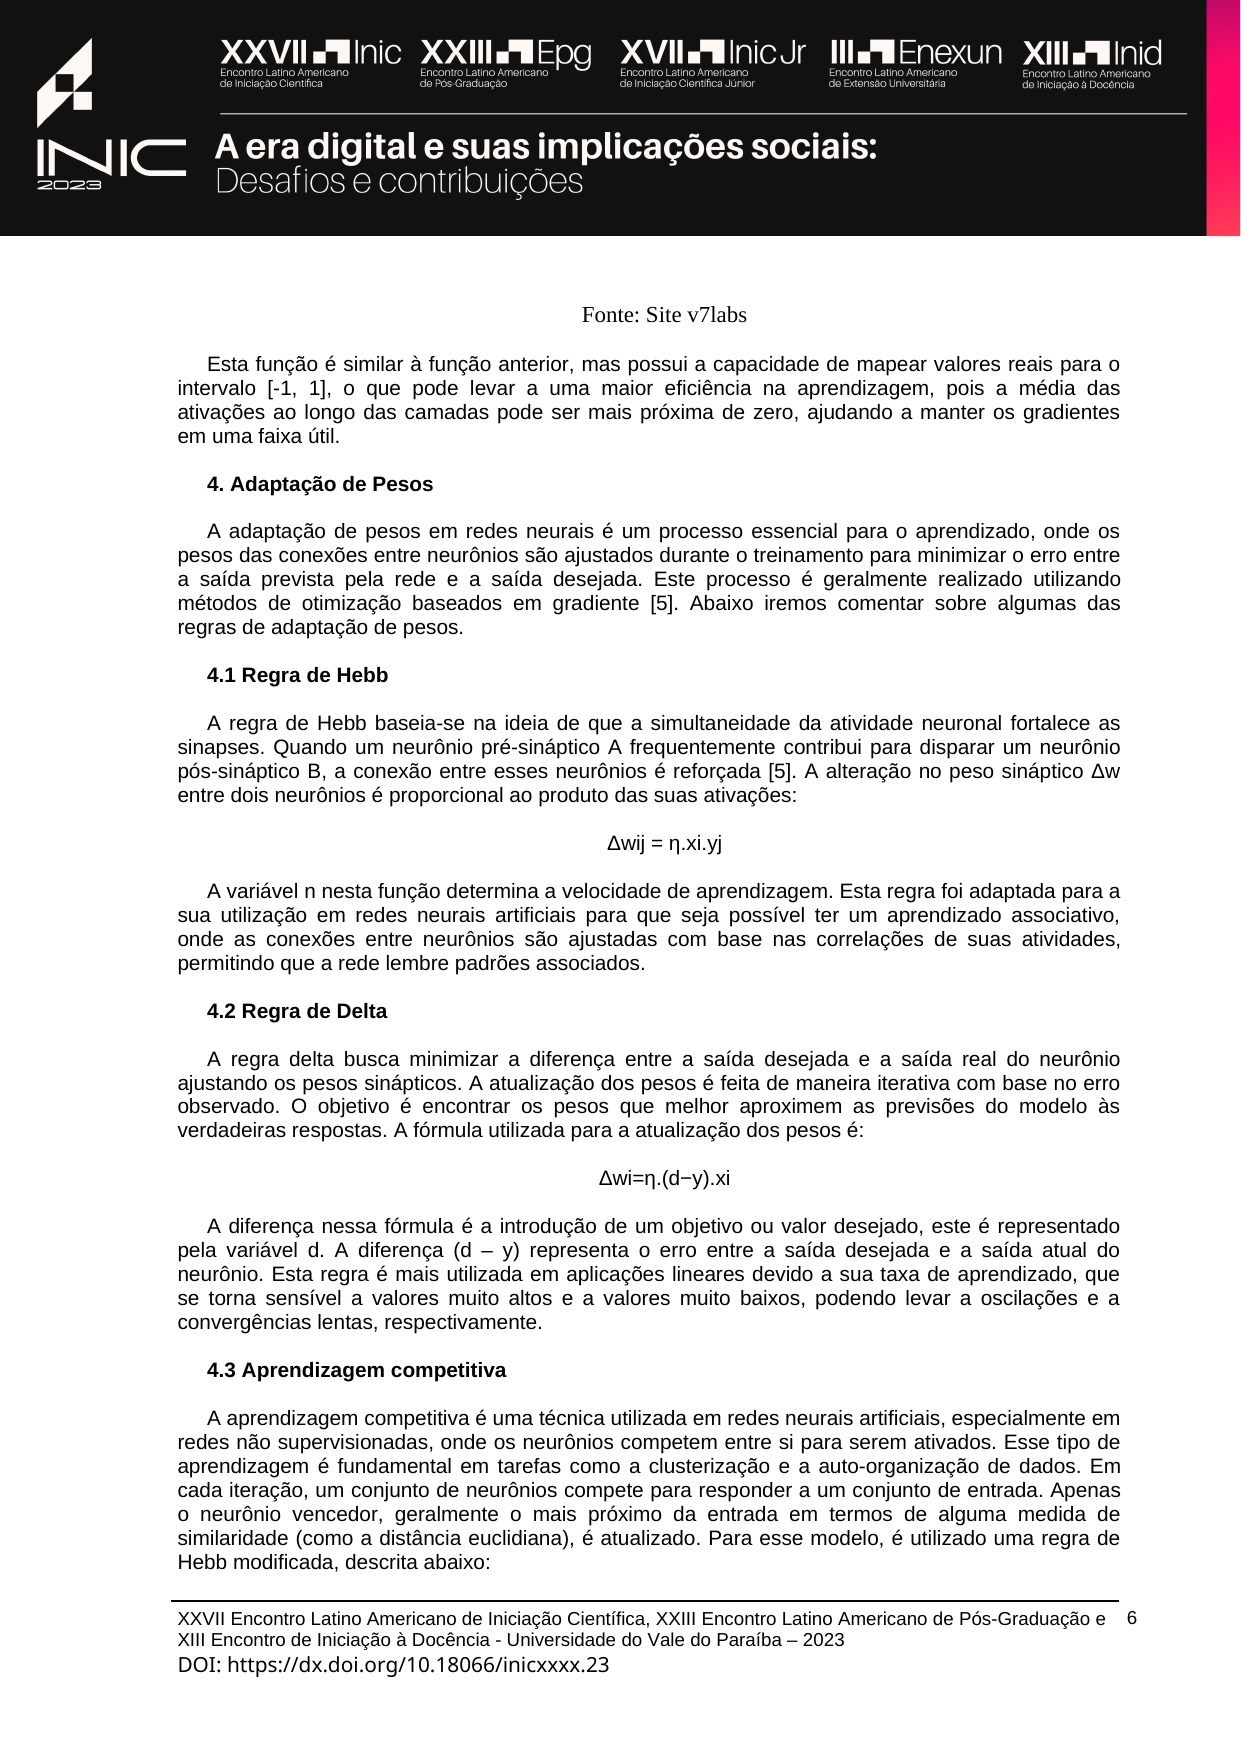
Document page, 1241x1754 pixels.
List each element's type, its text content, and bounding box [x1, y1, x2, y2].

text A aprendizagem competitiva é uma técnica utilizada em redes neurais artificiais, especialmente em redes não supervisionadas, onde os neurônios competem entre si para serem ativados. Esse tipo de aprendizagem é fundamental em tarefas como a clusterização e a auto-organização de dados. Em cada iteração, um conjunto de neurônios compete para responder a um conjunto de entrada. Apenas o neurônio vencedor, geralmente o mais próximo da entrada em termos de alguma medida de similaridade (como a distância euclidiana), é atualizado. Para esse modelo, é utilizado uma regra de Hebb modificada, descrita abaixo: [177, 1406, 1122, 1573]
text A regra delta busca minimizar a diferença entre a saída desejada e a saída real do neurônio ajustando os pesos sinápticos. A atualização dos pesos é feita de maneira iterativa com base no erro observado. O objetivo é encontrar os pesos que melhor aproximem as previsões do modelo às verdadeiras respostas. A fórmula utilizada para a atualização dos pesos é: [177, 1046, 1122, 1142]
text Fonte: Site v7labs [177, 301, 1122, 328]
picture [0, 0, 1241, 236]
text 4. Adaptação de Pesos [177, 471, 1122, 495]
text A diferença nessa fórmula é a introdução de um objetivo ou valor desejado, este é representado pela variável d. A diferença (d – y) representa o erro entre a saída desejada e a saída atual do neurônio. Esta regra é mais utilizada em aplicações lineares devido a sua taxa de aprendizado, que se torna sensível a valores muito altos e a valores muito baixos, podendo levar a oscilações e a convergências lentas, respectivamente. [177, 1214, 1122, 1334]
text A adaptação de pesos em redes neurais é um processo essencial para o aprendizado, onde os pesos das conexões entre neurônios são ajustados durante o treinamento para minimizar o erro entre a saída prevista pela rede e a saída desejada. Este processo é geralmente realizado utilizando métodos de otimização baseados em gradiente [5]. Abaixo iremos comentar sobre algumas das regras de adaptação de pesos. [177, 519, 1122, 639]
text A regra de Hebb baseia-se na ideia de que a simultaneidade da atividade neuronal fortalece as sinapses. Quando um neurônio pré-sináptico A frequentemente contribui para disparar um neurônio pós-sináptico B, a conexão entre esses neurônios é reforçada [5]. A alteração no peso sináptico Δw entre dois neurônios é proporcional ao produto das suas ativações: [177, 711, 1122, 807]
text Esta função é similar à função anterior, mas possui a capacidade de mapear valores reais para o intervalo [-1, 1], o que pode levar a uma maior eficiência na aprendizagem, pois a média das ativações ao longo das camadas pode ser mais próxima de zero, ajudando a manter os gradientes em uma faixa útil. [177, 352, 1122, 447]
text 4.1 Regra de Hebb [177, 663, 1122, 687]
text Δwij = η.xi.​yj​ [177, 831, 1122, 855]
text 4.3 Aprendizagem competitiva [177, 1358, 1122, 1382]
text Δwi​=η.(d−y).xi [177, 1166, 1122, 1190]
text A variável n nesta função determina a velocidade de aprendizagem. Esta regra foi adaptada para a sua utilização em redes neurais artificiais para que seja possível ter um aprendizado associativo, onde as conexões entre neurônios são ajustadas com base nas correlações de suas atividades, permitindo que a rede lembre padrões associados. [177, 879, 1122, 974]
text 4.2 Regra de Delta [177, 998, 1122, 1022]
